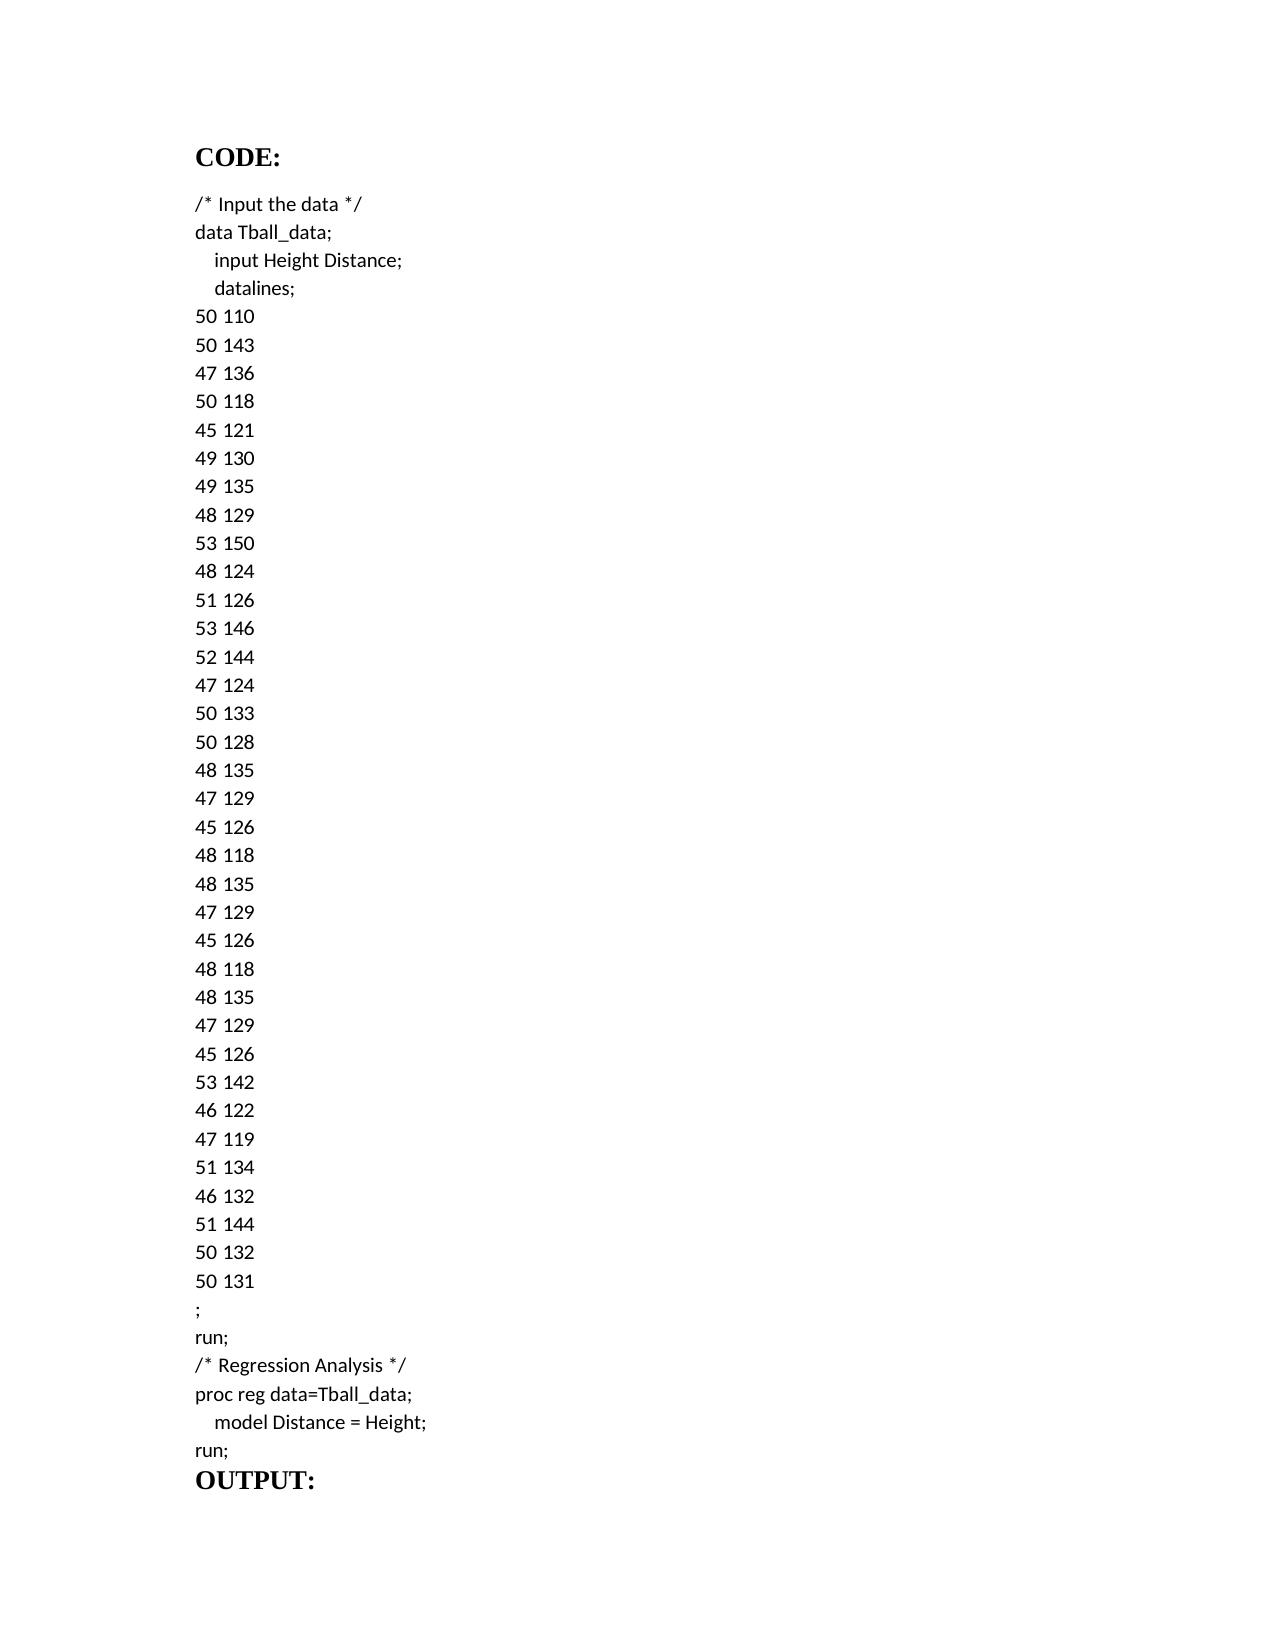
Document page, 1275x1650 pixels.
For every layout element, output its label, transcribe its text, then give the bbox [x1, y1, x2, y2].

text 45 126 [195, 1041, 1125, 1066]
text 47 124 [195, 672, 1125, 697]
text 48 124 [195, 559, 1125, 584]
text 50 143 [195, 332, 1125, 357]
text model Distance = Height; run; [195, 1409, 439, 1462]
text input Height Distance; datalines; [214, 247, 439, 301]
text 50 133 [195, 701, 1125, 726]
text 53 146 [195, 615, 1125, 641]
text 47 136 [195, 360, 1125, 386]
text 47 129 [195, 1012, 1125, 1038]
text 51 126 [195, 587, 1125, 613]
text 48 118 [195, 842, 1125, 868]
text 53 142 [195, 1069, 1125, 1095]
text /* Regression Analysis */ proc reg data=Tball_data; [195, 1353, 439, 1406]
text 50 128 [195, 729, 1125, 754]
text 50 131 [195, 1268, 1125, 1293]
text 50 118 [195, 388, 1125, 414]
text 46 132 [195, 1183, 1125, 1208]
text 48 135 [195, 871, 1125, 896]
text 49 130 [195, 445, 1125, 471]
text 47 129 [195, 786, 1125, 811]
text 47 119 [195, 1126, 1125, 1151]
text 46 122 [195, 1098, 1125, 1123]
text 50 110 [195, 303, 1125, 329]
text 48 118 [195, 956, 1125, 981]
subtitle OUTPUT: [195, 1465, 1125, 1496]
text /* Input the data */ data Tball_data; [195, 191, 391, 245]
text 45 126 [195, 927, 1125, 953]
text 45 126 [195, 814, 1125, 839]
text 53 150 [195, 530, 1125, 556]
text 51 134 [195, 1154, 1125, 1180]
text 51 144 [195, 1211, 1125, 1236]
subtitle CODE: [195, 141, 1125, 172]
text ; [195, 1296, 1125, 1322]
text 48 135 [195, 984, 1125, 1009]
text 48 129 [195, 502, 1125, 527]
text 49 135 [195, 474, 1125, 499]
text run; [195, 1324, 1125, 1350]
text 50 132 [195, 1239, 1125, 1265]
text 47 129 [195, 899, 1125, 924]
text 45 121 [195, 417, 1125, 442]
text 52 144 [195, 644, 1125, 669]
text 48 135 [195, 757, 1125, 783]
